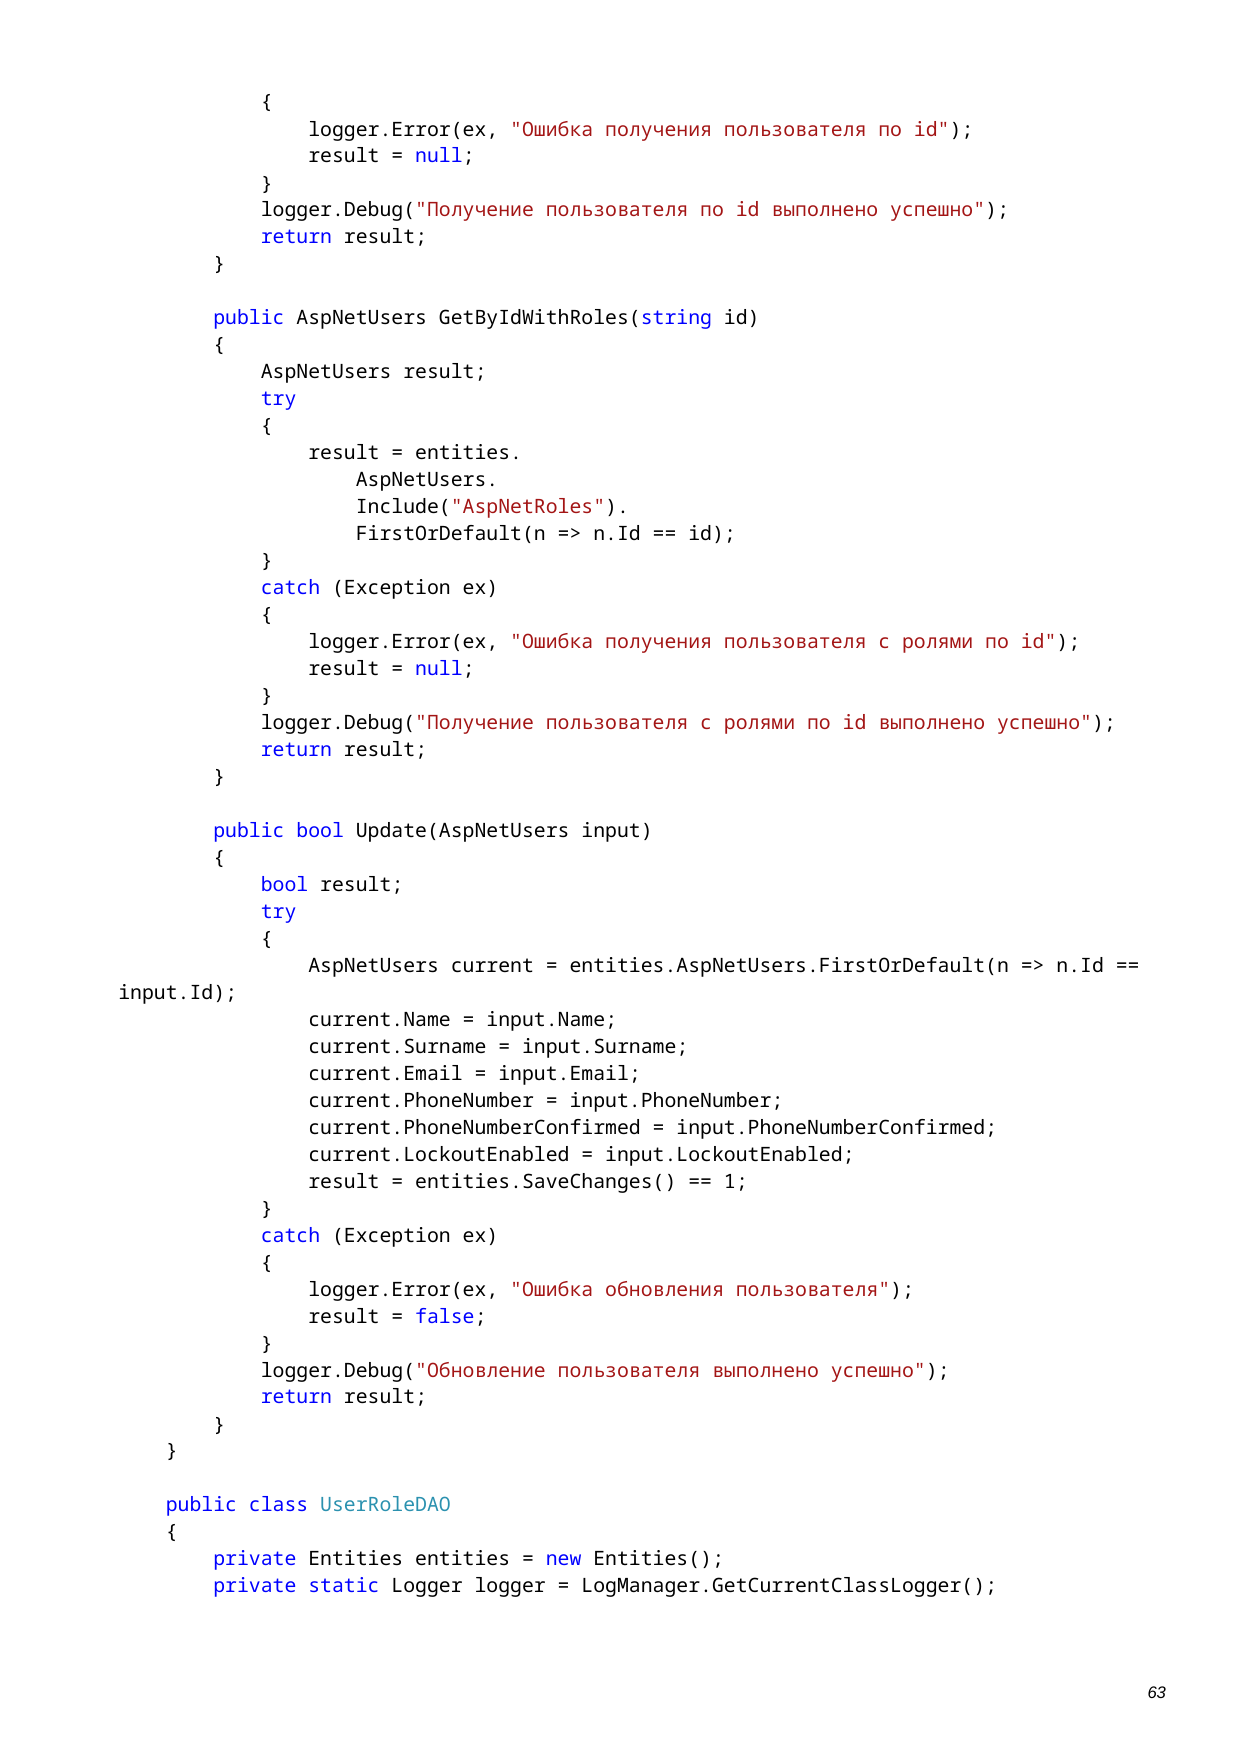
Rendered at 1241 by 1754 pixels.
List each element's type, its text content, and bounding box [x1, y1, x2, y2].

text result = null; [118, 142, 1194, 169]
text return result; [118, 223, 1194, 250]
text logger.Debug("Получение пользователя по id выполнено успешно"); [118, 196, 1194, 223]
text { [118, 600, 1194, 627]
text } [118, 1329, 1194, 1356]
text FirstOrDefault(n => n.Id == id); [118, 519, 1194, 546]
text } [118, 1437, 1194, 1464]
text current.Name = input.Name; [118, 1005, 1194, 1032]
text logger.Error(ex, "Ошибка получения пользователя с ролями по id"); [118, 627, 1194, 654]
text logger.Debug("Получение пользователя с ролями по id выполнено успешно"); [118, 708, 1194, 735]
text result = null; [118, 654, 1194, 681]
text Include("AspNetRoles"). [118, 492, 1194, 519]
text { [118, 843, 1194, 870]
text current.Email = input.Email; [118, 1059, 1194, 1086]
text current.PhoneNumber = input.PhoneNumber; [118, 1086, 1194, 1113]
text try [118, 384, 1194, 412]
text } [118, 1194, 1194, 1221]
text { [118, 331, 1194, 358]
text private static Logger logger = LogManager.GetCurrentClassLogger(); [118, 1572, 1194, 1599]
text logger.Debug("Обновление пользователя выполнено успешно"); [118, 1356, 1194, 1383]
text result = entities.SaveChanges() == 1; [118, 1167, 1194, 1194]
text try [118, 897, 1194, 924]
text return result; [118, 1383, 1194, 1410]
text } [118, 762, 1194, 789]
text } [118, 546, 1194, 573]
text bool result; [118, 870, 1194, 897]
text current.Surname = input.Surname; [118, 1032, 1194, 1059]
text return result; [118, 735, 1194, 762]
text { [118, 1248, 1194, 1275]
text logger.Error(ex, "Ошибка получения пользователя по id"); [118, 115, 1194, 142]
text private Entities entities = new Entities(); [118, 1545, 1194, 1572]
text public bool Update(AspNetUsers input) [118, 816, 1194, 843]
text result = false; [118, 1302, 1194, 1329]
text AspNetUsers. [118, 466, 1194, 492]
text AspNetUsers result; [118, 358, 1194, 384]
text result = entities. [118, 438, 1194, 466]
text } [118, 1410, 1194, 1437]
text logger.Error(ex, "Ошибка обновления пользователя"); [118, 1275, 1194, 1302]
text catch (Exception ex) [118, 573, 1194, 600]
text { [118, 412, 1194, 438]
text { [118, 924, 1194, 951]
text AspNetUsers current = entities.AspNetUsers.FirstOrDefault(n => n.Id == input.Id); [118, 951, 1194, 1005]
text public class UserRoleDAO [118, 1491, 1194, 1518]
text } [118, 250, 1194, 277]
text } [118, 169, 1194, 196]
text public AspNetUsers GetByIdWithRoles(string id) [118, 304, 1194, 331]
text { [118, 88, 1194, 115]
text current.PhoneNumberConfirmed = input.PhoneNumberConfirmed; [118, 1113, 1194, 1140]
text } [118, 681, 1194, 708]
text current.LockoutEnabled = input.LockoutEnabled; [118, 1140, 1194, 1167]
text catch (Exception ex) [118, 1221, 1194, 1248]
text { [118, 1518, 1194, 1545]
